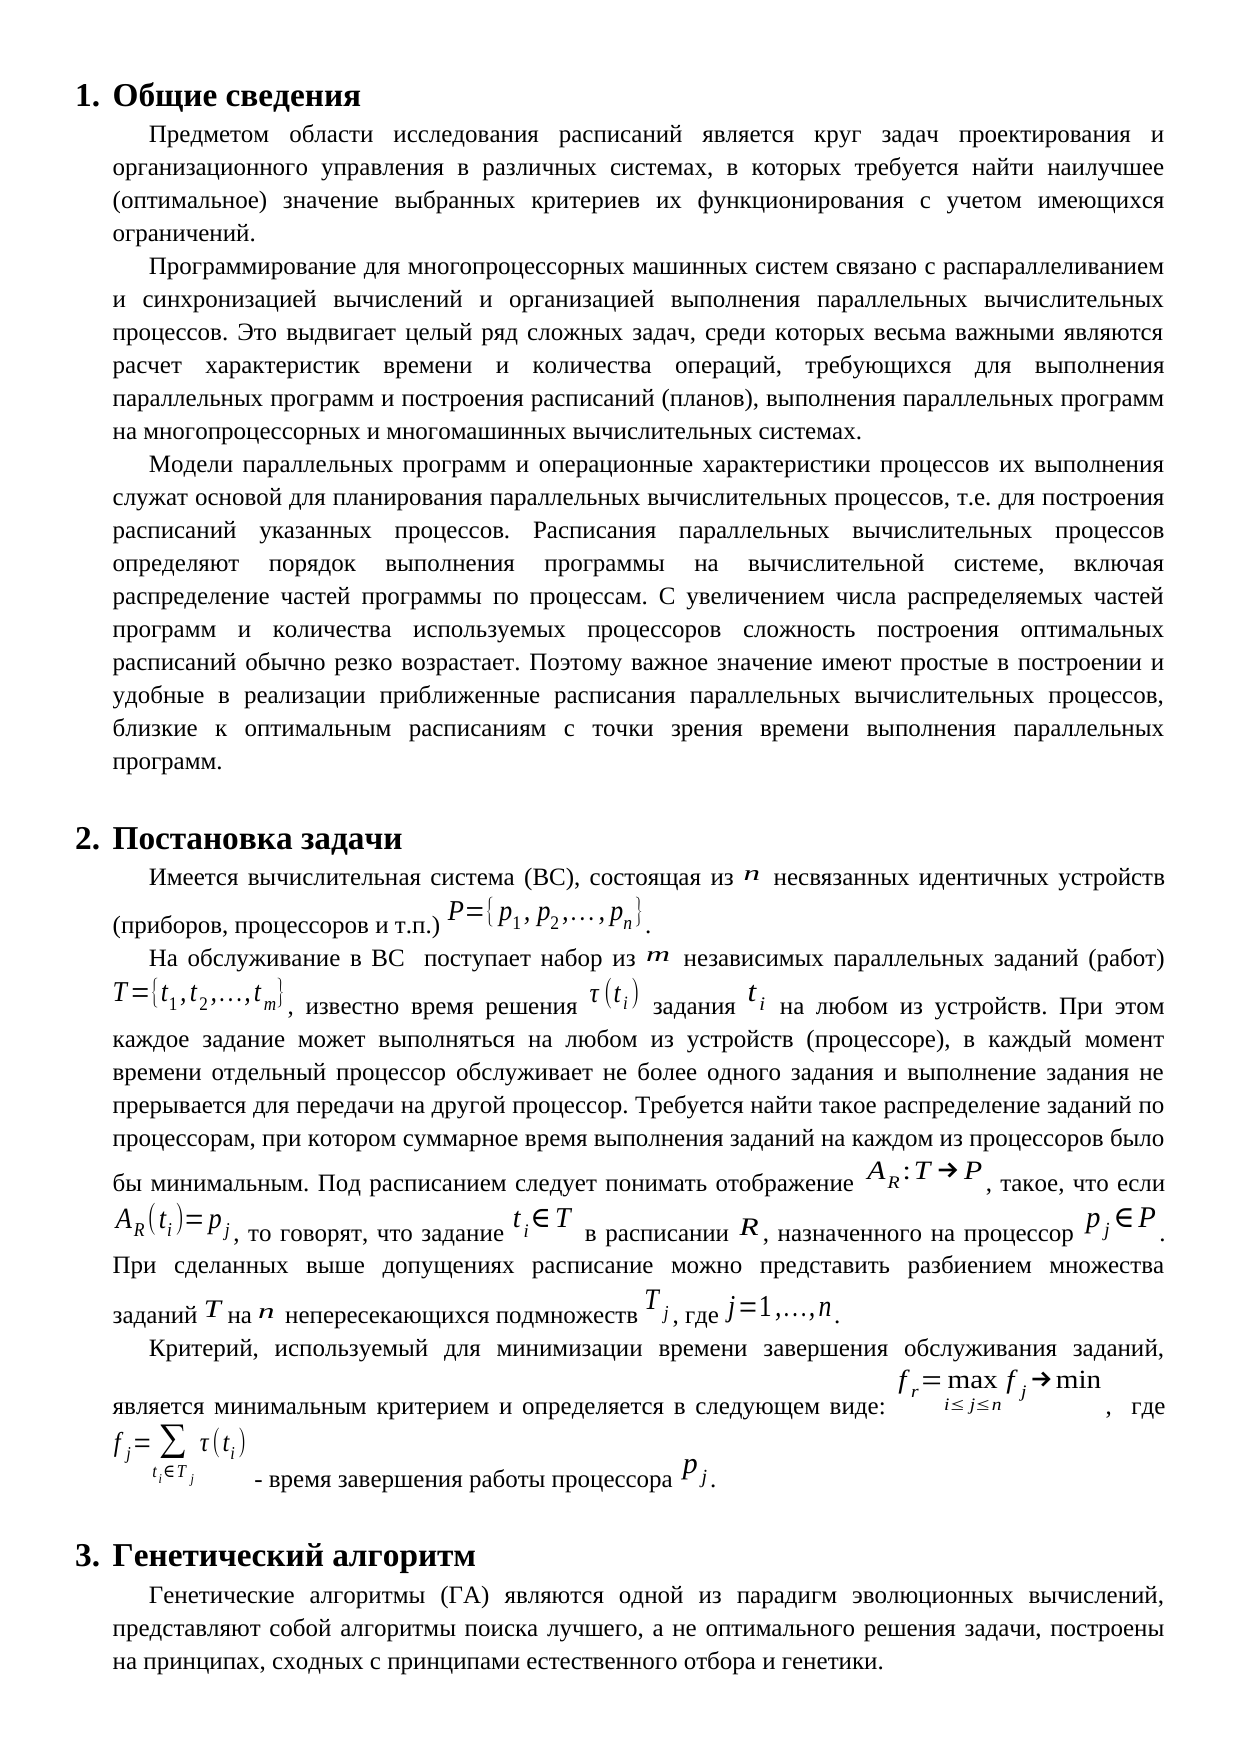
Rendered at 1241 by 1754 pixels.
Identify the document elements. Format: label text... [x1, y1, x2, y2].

list Генетические алгоритмы (ГА) являются одной из парадигм эволюционных вычислений, представляют собой алгоритмы поиска лучшего, а не оптимального решения задачи, построены на принципах, сходных с принципами естественного отбора и генетики. [112, 1580, 1165, 1674]
list Генетический алгоритм [75, 1536, 1165, 1574]
list На обслуживание в ВС поступает набор из независимых параллельных заданий (работ) , известно время решения задания на любом из устройств. При этом каждое задание может выполняться на любом из устройств (процессоре), в каждый момент времени отдельный процессор обслуживает не более одного задания и выполнение задания не прерывается для передачи на другой процессор. Требуется найти такое распределение заданий по процессорам, при котором суммарное время выполнения заданий на каждом из процессоров было бы минимальным. Под расписанием следует понимать отображение , такое, что если , то говорят, что задание в расписании , назначенного на процессор . При сделанных выше допущениях расписание можно представить разбиением множества заданий на непересекающихся подмножеств , где . [112, 943, 1165, 1329]
list Программирование для многопроцессорных машинных систем связано с распараллеливанием и синхронизацией вычислений и организацией выполнения параллельных вычислительных процессов. Это выдвигает целый ряд сложных задач, среди которых весьма важными являются расчет характеристик времени и количества операций, требующихся для выполнения параллельных программ и построения расписаний (планов), выполнения параллельных программ на многопроцессорных и многомашинных вычислительных системах. [112, 251, 1165, 445]
list Имеется вычислительная система (ВС), состоящая из несвязанных идентичных устройств (приборов, процессоров и т.п.) . [112, 862, 1165, 939]
list Постановка задачи [75, 818, 1165, 856]
list Предметом области исследования расписаний является круг задач проектирования и организационного управления в различных системах, в которых требуется найти наилучшее (оптимальное) значение выбранных критериев их функционирования с учетом имеющихся ограничений. [112, 119, 1165, 247]
list Модели параллельных программ и операционные характеристики процессов их выполнения служат основой для планирования параллельных вычислительных процессов, т.е. для построения расписаний указанных процессов. Расписания параллельных вычислительных процессов определяют порядок выполнения программы на вычислительной системе, включая распределение частей программы по процессам. С увеличением числа распределяемых частей программ и количества используемых процессоров сложность построения оптимальных расписаний обычно резко возрастает. Поэтому важное значение имеют простые в построении и удобные в реализации приближенные расписания параллельных вычислительных процессов, близкие к оптимальным расписаниям с точки зрения времени выполнения параллельных программ. [112, 449, 1165, 775]
list Критерий, используемый для минимизации времени завершения обслуживания заданий, является минимальным критерием и определяется в следующем виде: , где - время завершения работы процессора . [112, 1333, 1165, 1493]
list Общие сведения [75, 75, 1165, 113]
